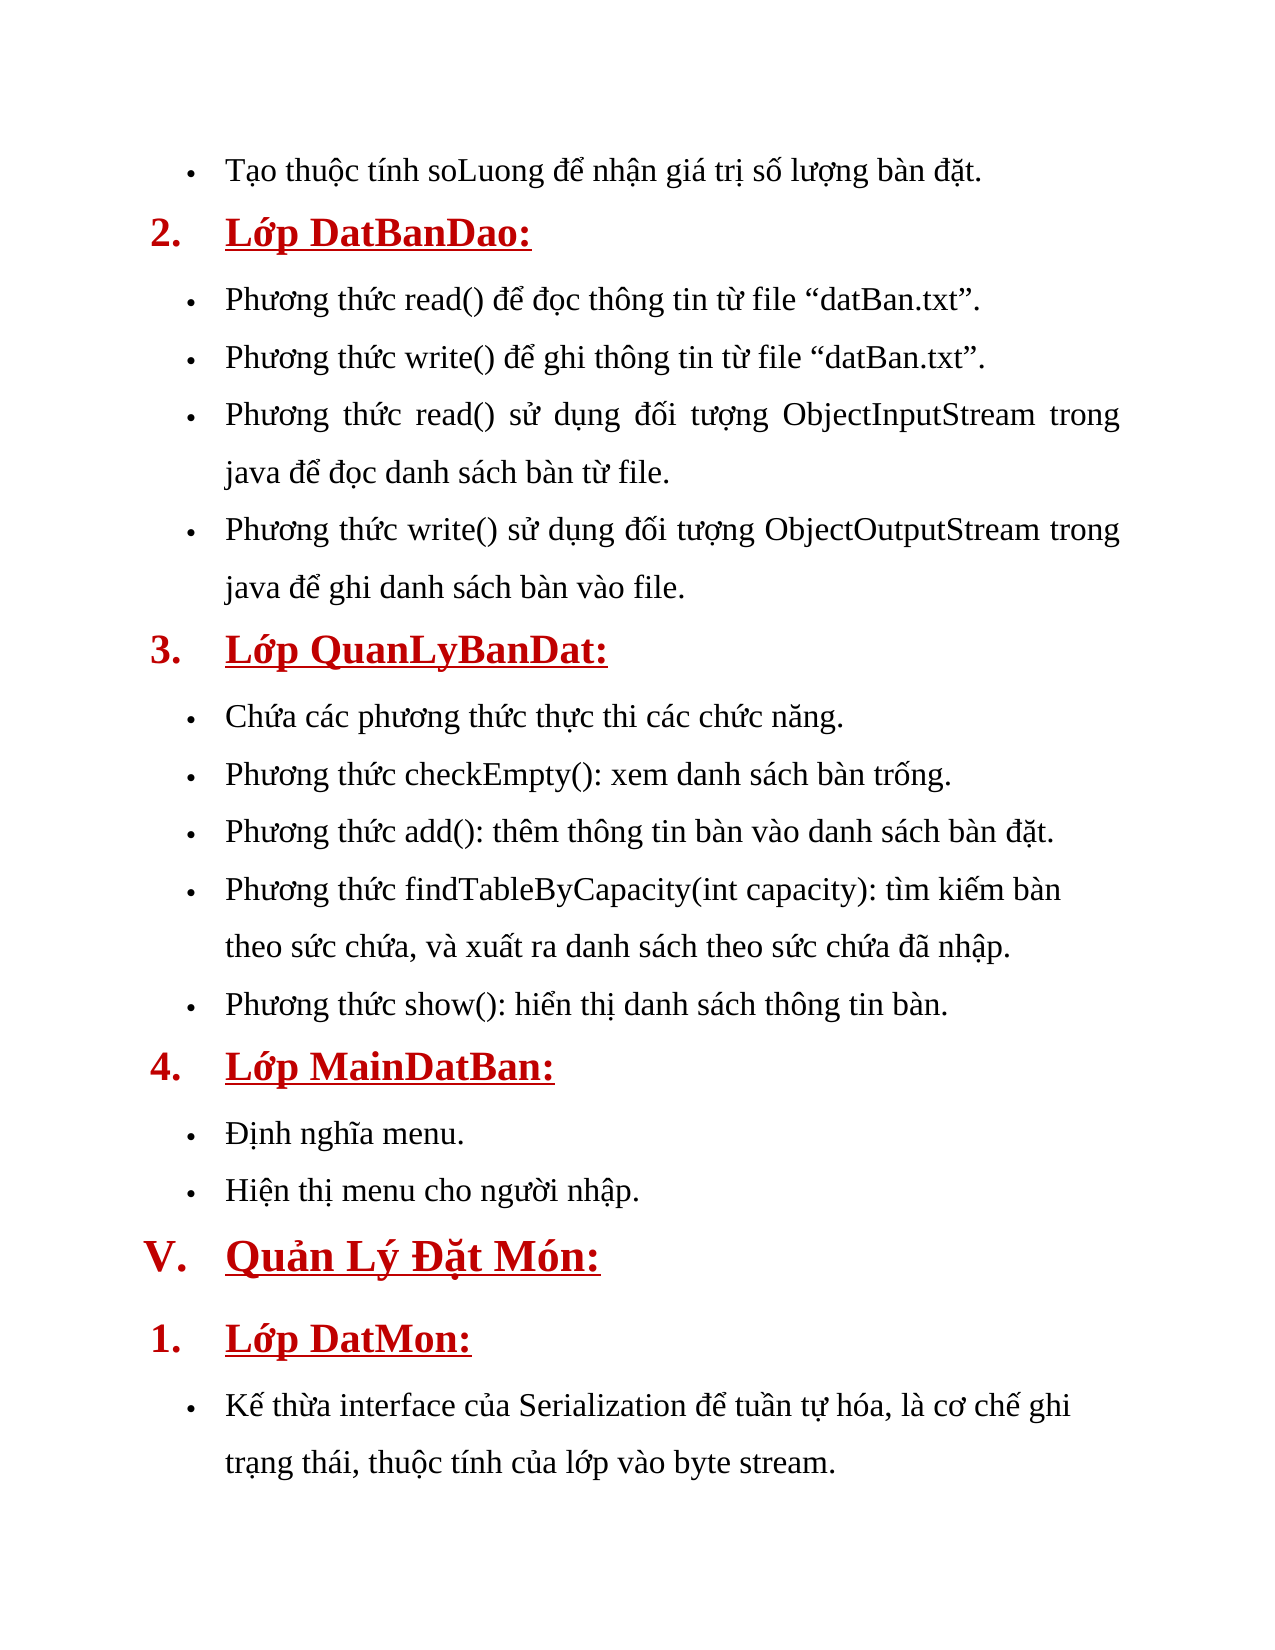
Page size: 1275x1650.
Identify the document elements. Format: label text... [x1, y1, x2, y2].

list Quản Lý Đặt Món: [187, 1228, 1125, 1281]
list Phương thức write() để ghi thông tin từ file “datBan.txt”. [187, 337, 1125, 375]
list Tạo thuộc tính soLuong để nhận giá trị số lượng bàn đặt. [187, 150, 1125, 188]
list Phương thức checkEmpty(): xem danh sách bàn trống. [187, 754, 1125, 792]
list Kế thừa interface của Serialization để tuần tự hóa, là cơ chế ghi trạng thái, thuộc tính của lớp vào byte stream. [187, 1385, 1125, 1481]
list Phương thức findTableByCapacity(int capacity): tìm kiếm bàn theo sức chứa, và xuất ra danh sách theo sức chứa đã nhập. [187, 869, 1125, 964]
list Phương thức read() sử dụng đối tượng ObjectInputStream trong java để đọc danh sách bàn từ file. [187, 394, 1121, 490]
list Hiện thị menu cho người nhập. [187, 1171, 1125, 1209]
list Phương thức write() sử dụng đối tượng ObjectOutputStream trong java để ghi danh sách bàn vào file. [187, 509, 1121, 605]
list Lớp DatBanDao: [150, 207, 1125, 255]
list Phương thức show(): hiển thị danh sách thông tin bàn. [187, 984, 1125, 1022]
list Phương thức read() để đọc thông tin từ file “datBan.txt”. [187, 279, 1125, 318]
list Lớp QuanLyBanDat: [150, 624, 1125, 672]
list Lớp MainDatBan: [150, 1041, 1125, 1089]
list Phương thức add(): thêm thông tin bàn vào danh sách bàn đặt. [187, 811, 1125, 849]
list Định nghĩa menu. [187, 1113, 1125, 1151]
list Chứa các phương thức thực thi các chức năng. [187, 696, 1125, 734]
list Lớp DatMon: [150, 1313, 1125, 1361]
